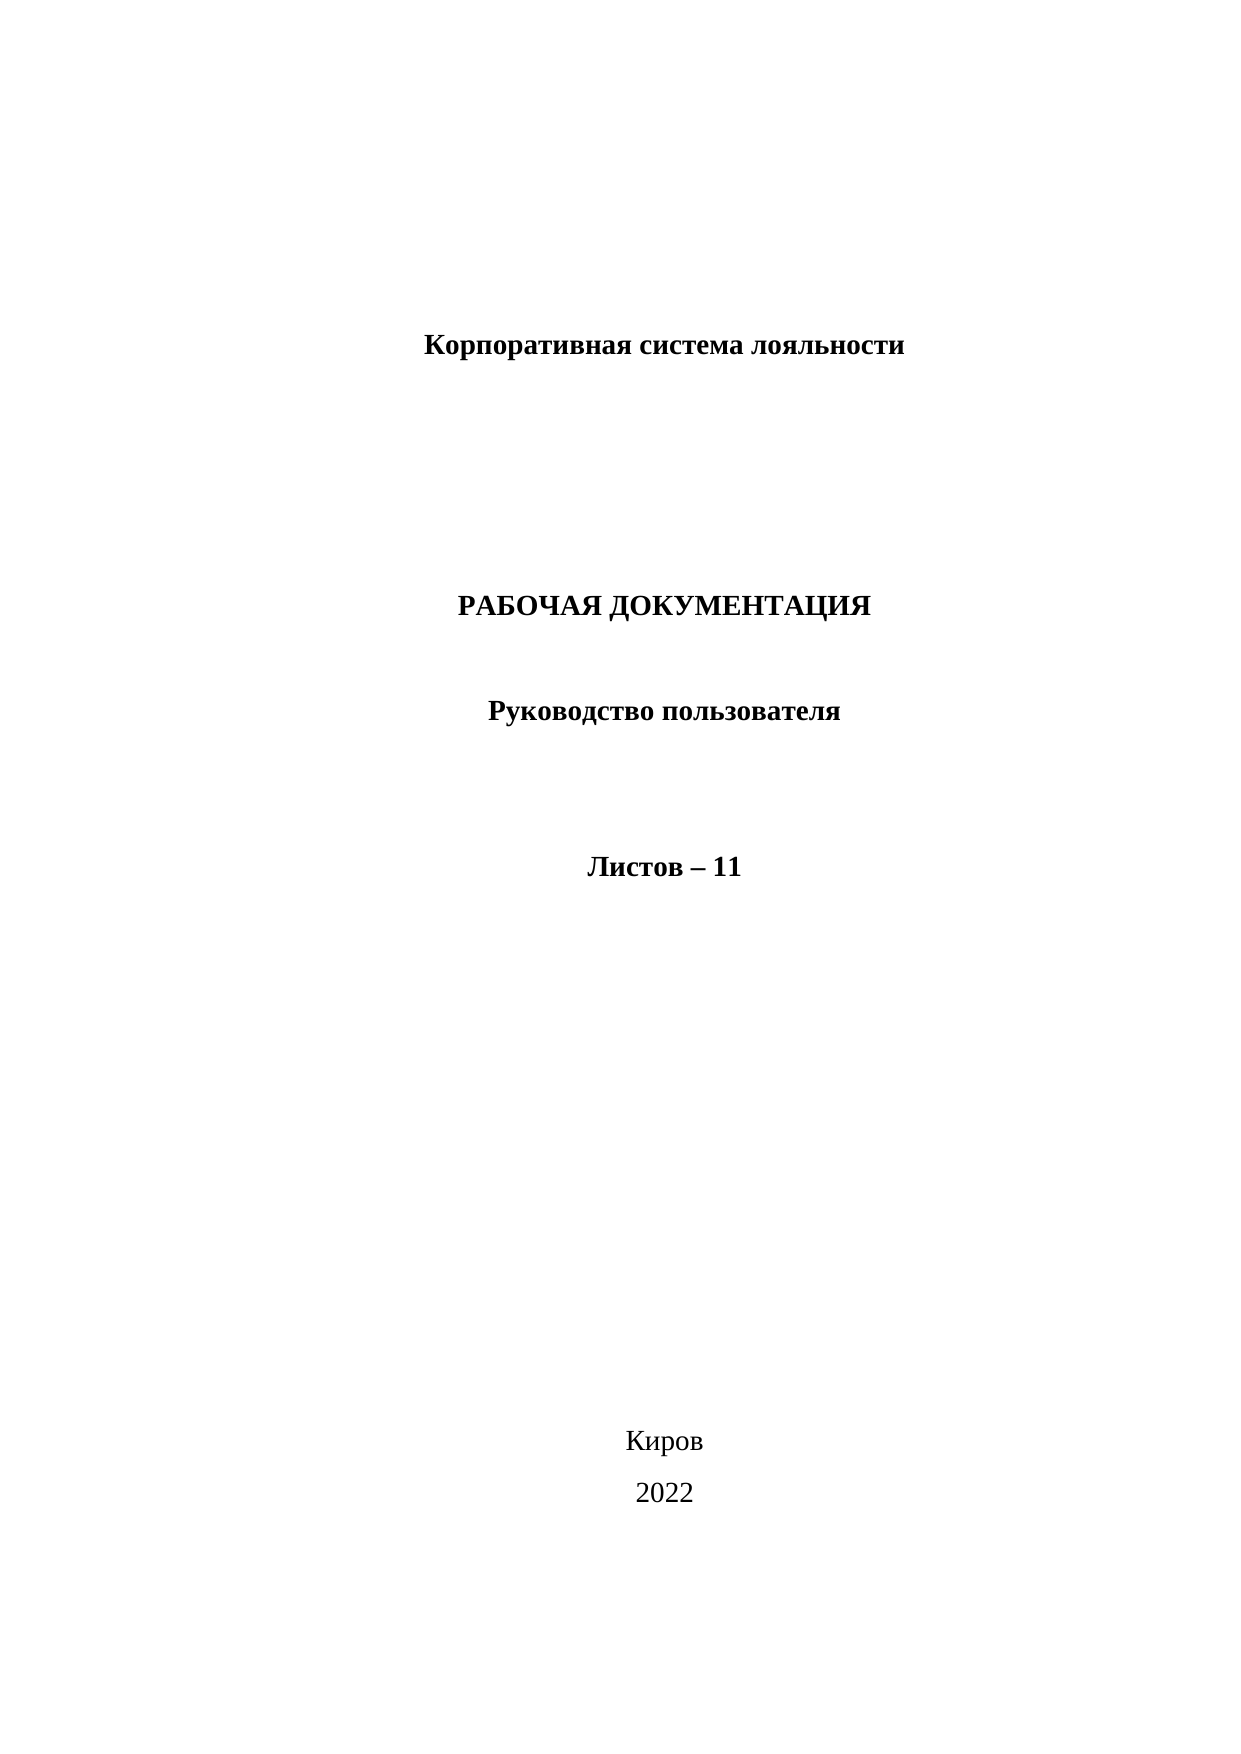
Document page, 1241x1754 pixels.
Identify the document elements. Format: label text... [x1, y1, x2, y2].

text РАБОЧАЯ ДОКУМЕНТАЦИЯ [177, 588, 1152, 622]
text 2022 [177, 1476, 1152, 1509]
text Корпоративная система лояльности [177, 327, 1152, 361]
text Киров [177, 1423, 1152, 1457]
text Руководство пользователя [177, 693, 1152, 726]
text Листов – 11 [177, 849, 1152, 883]
